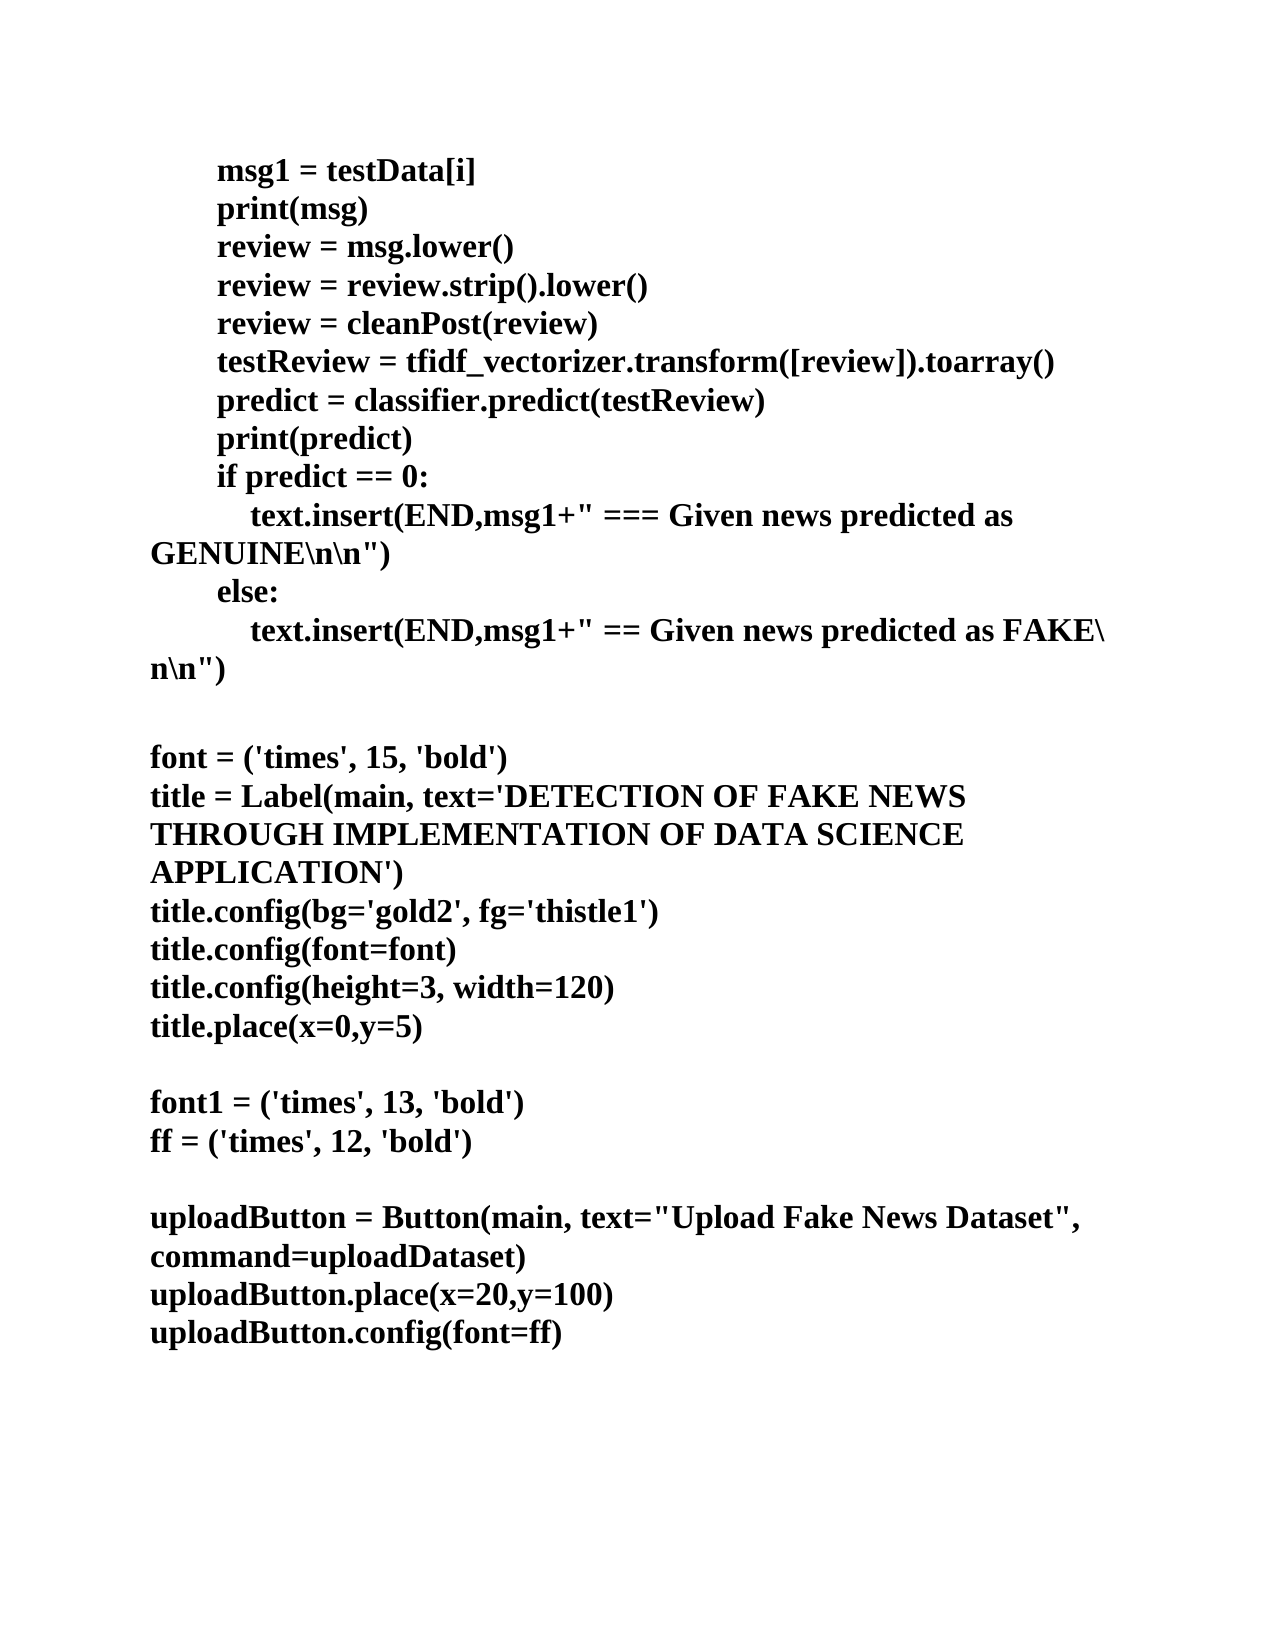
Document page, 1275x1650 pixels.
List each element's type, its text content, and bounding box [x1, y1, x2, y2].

text title.config(font=font) [150, 929, 1125, 967]
text uploadButton.config(font=ff) [150, 1312, 1125, 1351]
text review = msg.lower() [150, 227, 1125, 265]
text title.config(height=3, width=120) [150, 967, 1125, 1006]
text font1 = ('times', 13, 'bold') [150, 1082, 1125, 1121]
text msg1 = testData[i] [150, 150, 1125, 188]
text ff = ('times', 12, 'bold') [150, 1121, 1125, 1159]
text print(predict) [150, 418, 1125, 457]
text review = review.strip().lower() [150, 265, 1125, 303]
text if predict == 0: [150, 457, 1125, 495]
text title = Label(main, text='DETECTION OF FAKE NEWS THROUGH IMPLEMENTATION OF DATA SCIENCE APPLICATION') [150, 776, 1125, 891]
text uploadButton.place(x=20,y=100) [150, 1274, 1125, 1312]
text title.place(x=0,y=5) [150, 1006, 1125, 1044]
text predict = classifier.predict(testReview) [150, 380, 1125, 418]
text review = cleanPost(review) [150, 303, 1125, 342]
text testReview = tfidf_vectorizer.transform([review]).toarray() [150, 342, 1125, 380]
text uploadButton = Button(main, text="Upload Fake News Dataset", command=uploadDataset) [150, 1197, 1125, 1274]
text print(msg) [150, 188, 1125, 227]
text font = ('times', 15, 'bold') [150, 737, 1125, 776]
text title.config(bg='gold2', fg='thistle1') [150, 891, 1125, 929]
text text.insert(END,msg1+" == Given news predicted as FAKE\n\n") [150, 610, 1125, 687]
text text.insert(END,msg1+" === Given news predicted as GENUINE\n\n") [150, 495, 1125, 572]
text else: [150, 572, 1125, 610]
